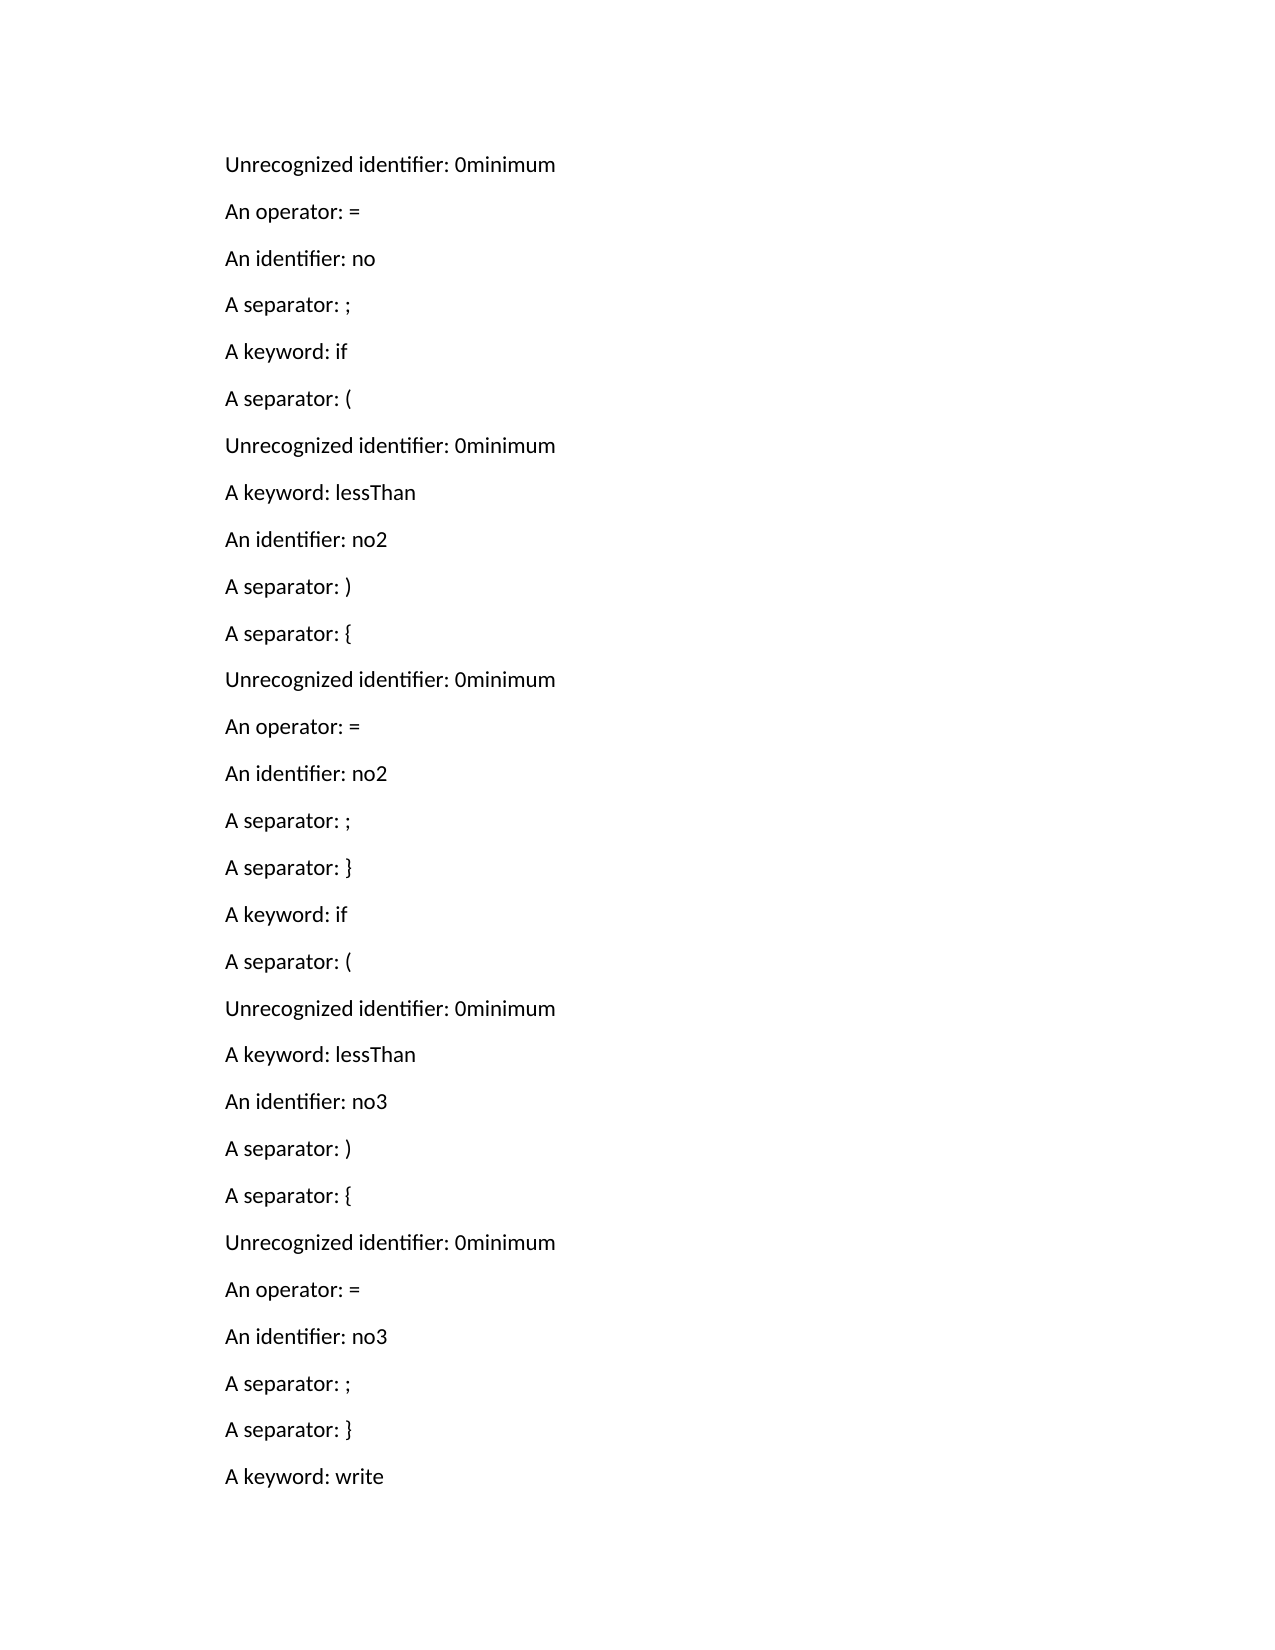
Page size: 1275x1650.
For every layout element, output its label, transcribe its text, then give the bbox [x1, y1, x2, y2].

text Unrecognized identifier: 0minimum [225, 666, 1125, 694]
text Unrecognized identifier: 0minimum [225, 431, 1125, 459]
text Unrecognized identifier: 0minimum [225, 1228, 1125, 1256]
text A separator: ( [225, 384, 1125, 412]
text A separator: { [225, 1181, 1125, 1209]
text A separator: ) [225, 572, 1125, 600]
text A keyword: if [225, 337, 1125, 366]
text A keyword: lessThan [225, 478, 1125, 506]
text A separator: } [225, 1416, 1125, 1444]
text A separator: ; [225, 291, 1125, 319]
text An identifier: no3 [225, 1322, 1125, 1350]
text An operator: = [225, 1275, 1125, 1303]
text An operator: = [225, 712, 1125, 741]
text A separator: ; [225, 806, 1125, 834]
text Unrecognized identifier: 0minimum [225, 994, 1125, 1022]
text A keyword: if [225, 900, 1125, 928]
text A separator: } [225, 853, 1125, 881]
text A separator: ( [225, 947, 1125, 975]
text A separator: ) [225, 1134, 1125, 1162]
text A keyword: write [225, 1462, 1125, 1491]
text Unrecognized identifier: 0minimum [225, 150, 1125, 178]
text An identifier: no2 [225, 525, 1125, 553]
text An identifier: no2 [225, 759, 1125, 787]
text A separator: ; [225, 1369, 1125, 1397]
text An identifier: no [225, 244, 1125, 272]
text A separator: { [225, 619, 1125, 647]
text An identifier: no3 [225, 1087, 1125, 1116]
text An operator: = [225, 197, 1125, 225]
text A keyword: lessThan [225, 1041, 1125, 1069]
